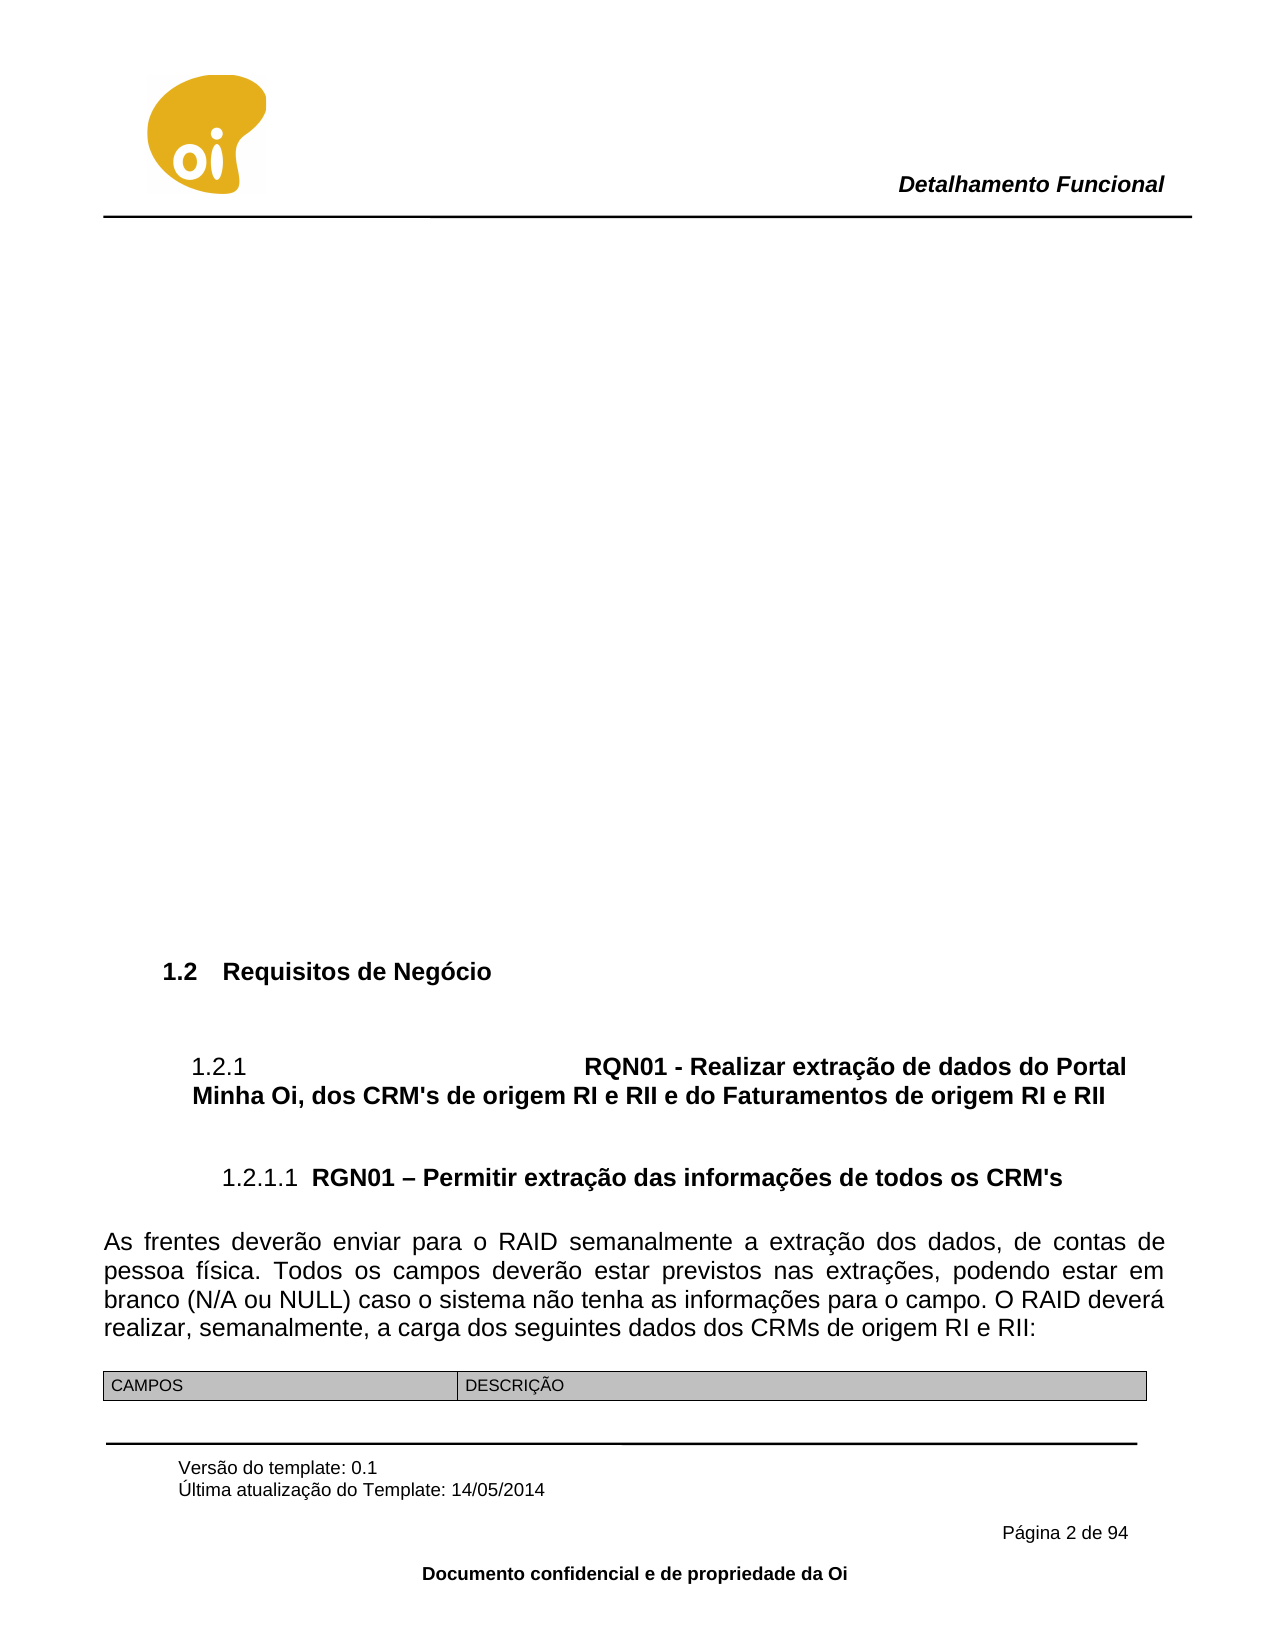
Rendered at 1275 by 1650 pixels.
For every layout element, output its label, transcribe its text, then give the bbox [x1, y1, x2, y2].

subtitle RGN01 – Permitir extração das informações de todos os CRM's [222, 1163, 1167, 1192]
picture [147, 75, 267, 194]
table_header DESCRIÇÃO [458, 1372, 1146, 1400]
subtitle RQN01 - Realizar extração de dados do Portal Minha Oi, dos CRM's de origem RI e RII e do Faturamentos de origem RI e RII [191, 1052, 1167, 1110]
text As frentes deverão enviar para o RAID semanalmente a extração dos dados, de contas de pessoa física. Todos os campos deverão estar previstos nas extrações, podendo estar em branco (N/A ou NULL) caso o sistema não tenha as informações para o campo. O RAID deverá realizar, semanalmente, a carga dos seguintes dados dos CRMs de origem RI e RII: [103, 1227, 1167, 1342]
subtitle Requisitos de Negócio [162, 957, 1167, 986]
table_header CAMPOS [104, 1372, 457, 1400]
